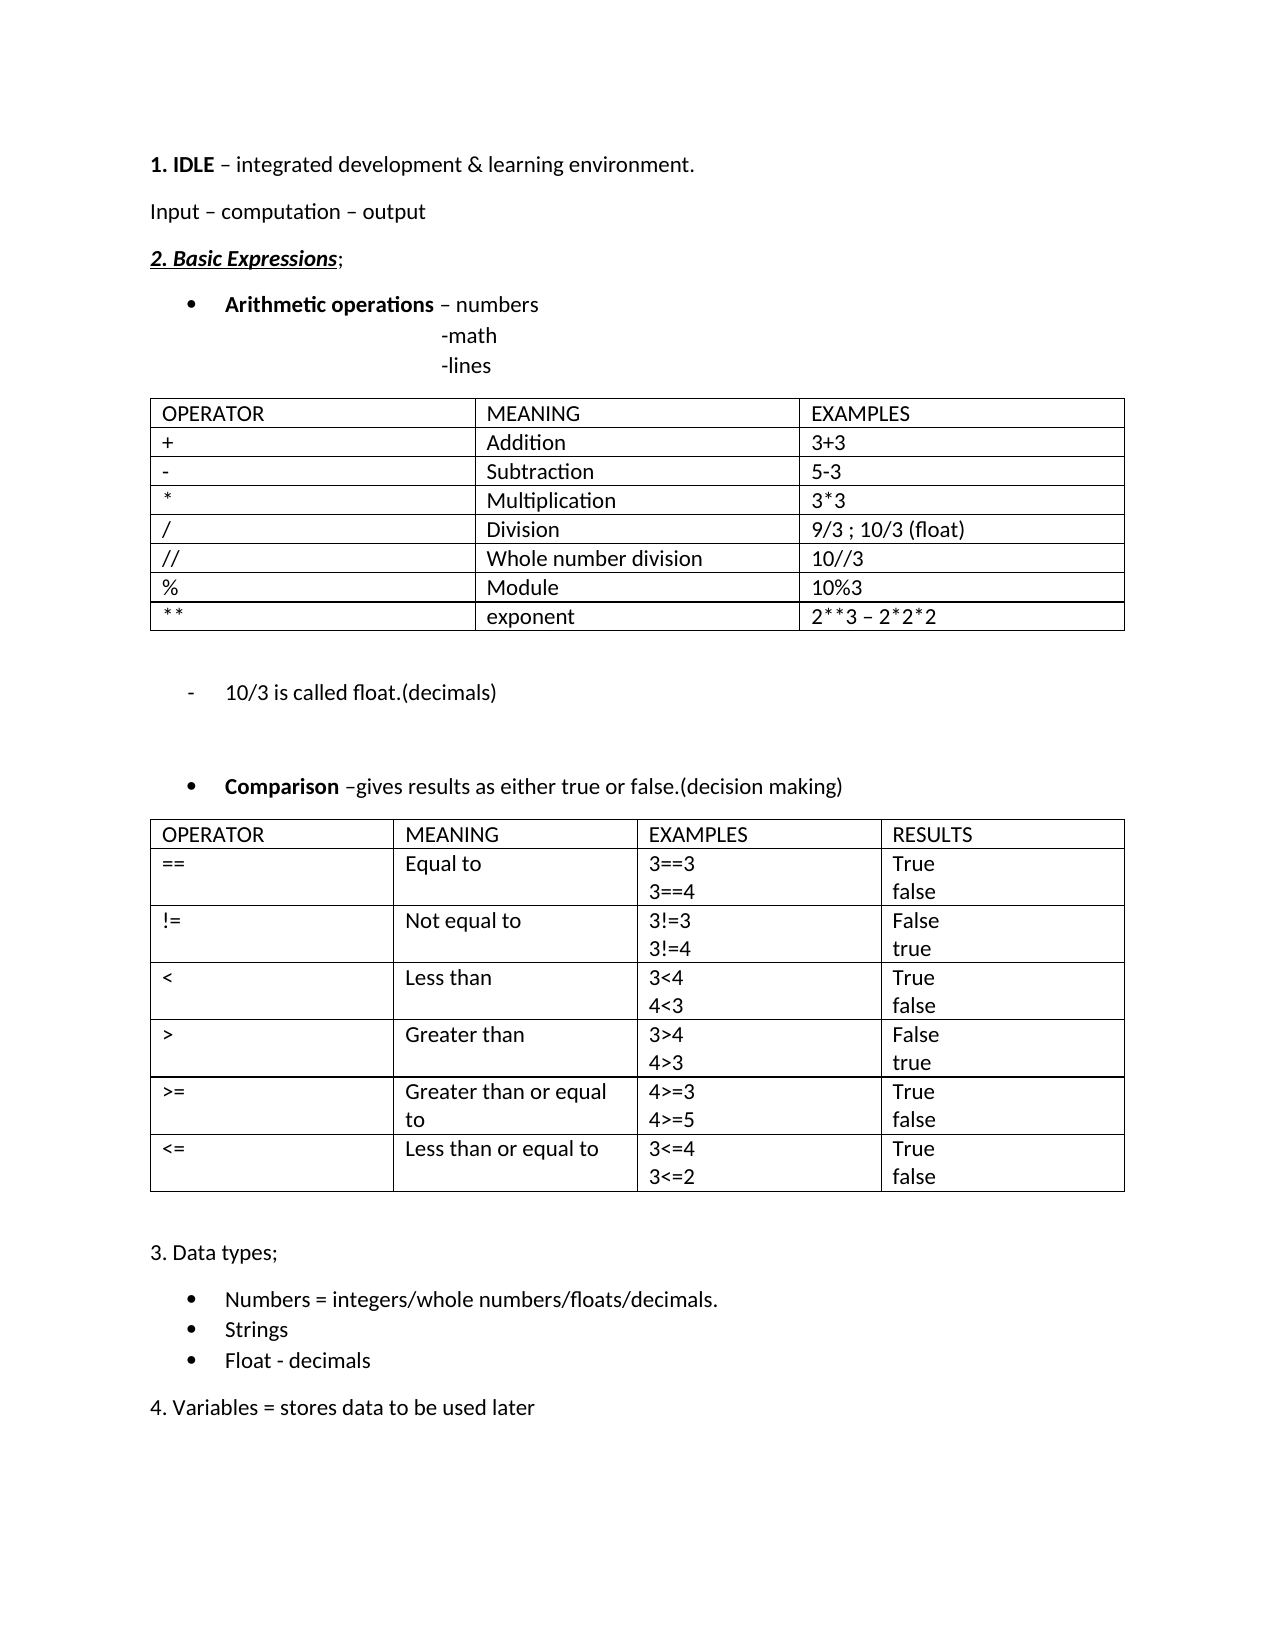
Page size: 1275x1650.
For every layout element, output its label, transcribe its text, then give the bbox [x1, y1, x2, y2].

table_cell True false [882, 963, 1124, 1019]
table_cell Module [476, 573, 799, 601]
list 10/3 is called float.(decimals) [187, 678, 1125, 706]
table_header MEANING [476, 399, 799, 427]
table_header OPERATOR [151, 399, 475, 427]
text 3. Data types; [150, 1238, 1125, 1266]
table_header EXAMPLES [638, 820, 881, 848]
table_cell / [151, 515, 475, 543]
table_cell >= [151, 1078, 393, 1133]
list Comparison –gives results as either true or false.(decision making) [187, 772, 1125, 800]
table_header OPERATOR [151, 820, 393, 848]
table_header EXAMPLES [800, 399, 1124, 427]
table_cell True false [882, 1078, 1124, 1133]
table_cell Equal to [394, 849, 637, 905]
table_cell <= [151, 1135, 393, 1191]
text 2. Basic Expressions; [150, 244, 1125, 272]
table_cell + [151, 428, 475, 456]
table_cell Addition [476, 428, 799, 456]
table_header MEANING [394, 820, 637, 848]
table_cell 2**3 – 2*2*2 [800, 603, 1124, 630]
table_cell Subtraction [476, 457, 799, 485]
table_cell // [151, 544, 475, 572]
table_cell False true [882, 1020, 1124, 1076]
table_cell Less than or equal to [394, 1135, 637, 1191]
table_cell < [151, 963, 393, 1019]
table_cell 3<4 4<3 [638, 963, 881, 1019]
table_cell 10%3 [800, 573, 1124, 601]
table_cell Whole number division [476, 544, 799, 572]
table_cell Greater than [394, 1020, 637, 1076]
table_cell Division [476, 515, 799, 543]
table_cell ** [151, 603, 475, 630]
table_cell 3+3 [800, 428, 1124, 456]
table_cell True false [882, 1135, 1124, 1191]
list -lines [225, 351, 1125, 379]
table_cell * [151, 486, 475, 514]
table_cell != [151, 906, 393, 962]
text 4. Variables = stores data to be used later [150, 1393, 1125, 1421]
table_cell 5-3 [800, 457, 1124, 485]
table_cell > [151, 1020, 393, 1076]
table_cell 3==3 3==4 [638, 849, 881, 905]
table_cell 3*3 [800, 486, 1124, 514]
table_header RESULTS [882, 820, 1124, 848]
table_cell 3>4 4>3 [638, 1020, 881, 1076]
table_cell - [151, 457, 475, 485]
table_cell 9/3 ; 10/3 (float) [800, 515, 1124, 543]
table_cell 4>=3 4>=5 [638, 1078, 881, 1133]
table_cell Not equal to [394, 906, 637, 962]
table_cell 3!=3 3!=4 [638, 906, 881, 962]
table_cell Less than [394, 963, 637, 1019]
text Input – computation – output [150, 197, 1125, 225]
table_cell % [151, 573, 475, 601]
list Arithmetic operations – numbers [187, 291, 1125, 319]
list -math [225, 321, 1125, 349]
table_cell False true [882, 906, 1124, 962]
list Strings [187, 1316, 1125, 1343]
table_cell exponent [476, 603, 799, 630]
text 1. IDLE – integrated development & learning environment. [150, 150, 1125, 178]
table_cell Multiplication [476, 486, 799, 514]
list Numbers = integers/whole numbers/floats/decimals. [187, 1285, 1125, 1313]
table_cell 3<=4 3<=2 [638, 1135, 881, 1191]
table_cell True false [882, 849, 1124, 905]
table_cell == [151, 849, 393, 905]
table_cell Greater than or equal to [394, 1078, 637, 1133]
table_cell 10//3 [800, 544, 1124, 572]
list Float - decimals [187, 1346, 1125, 1374]
